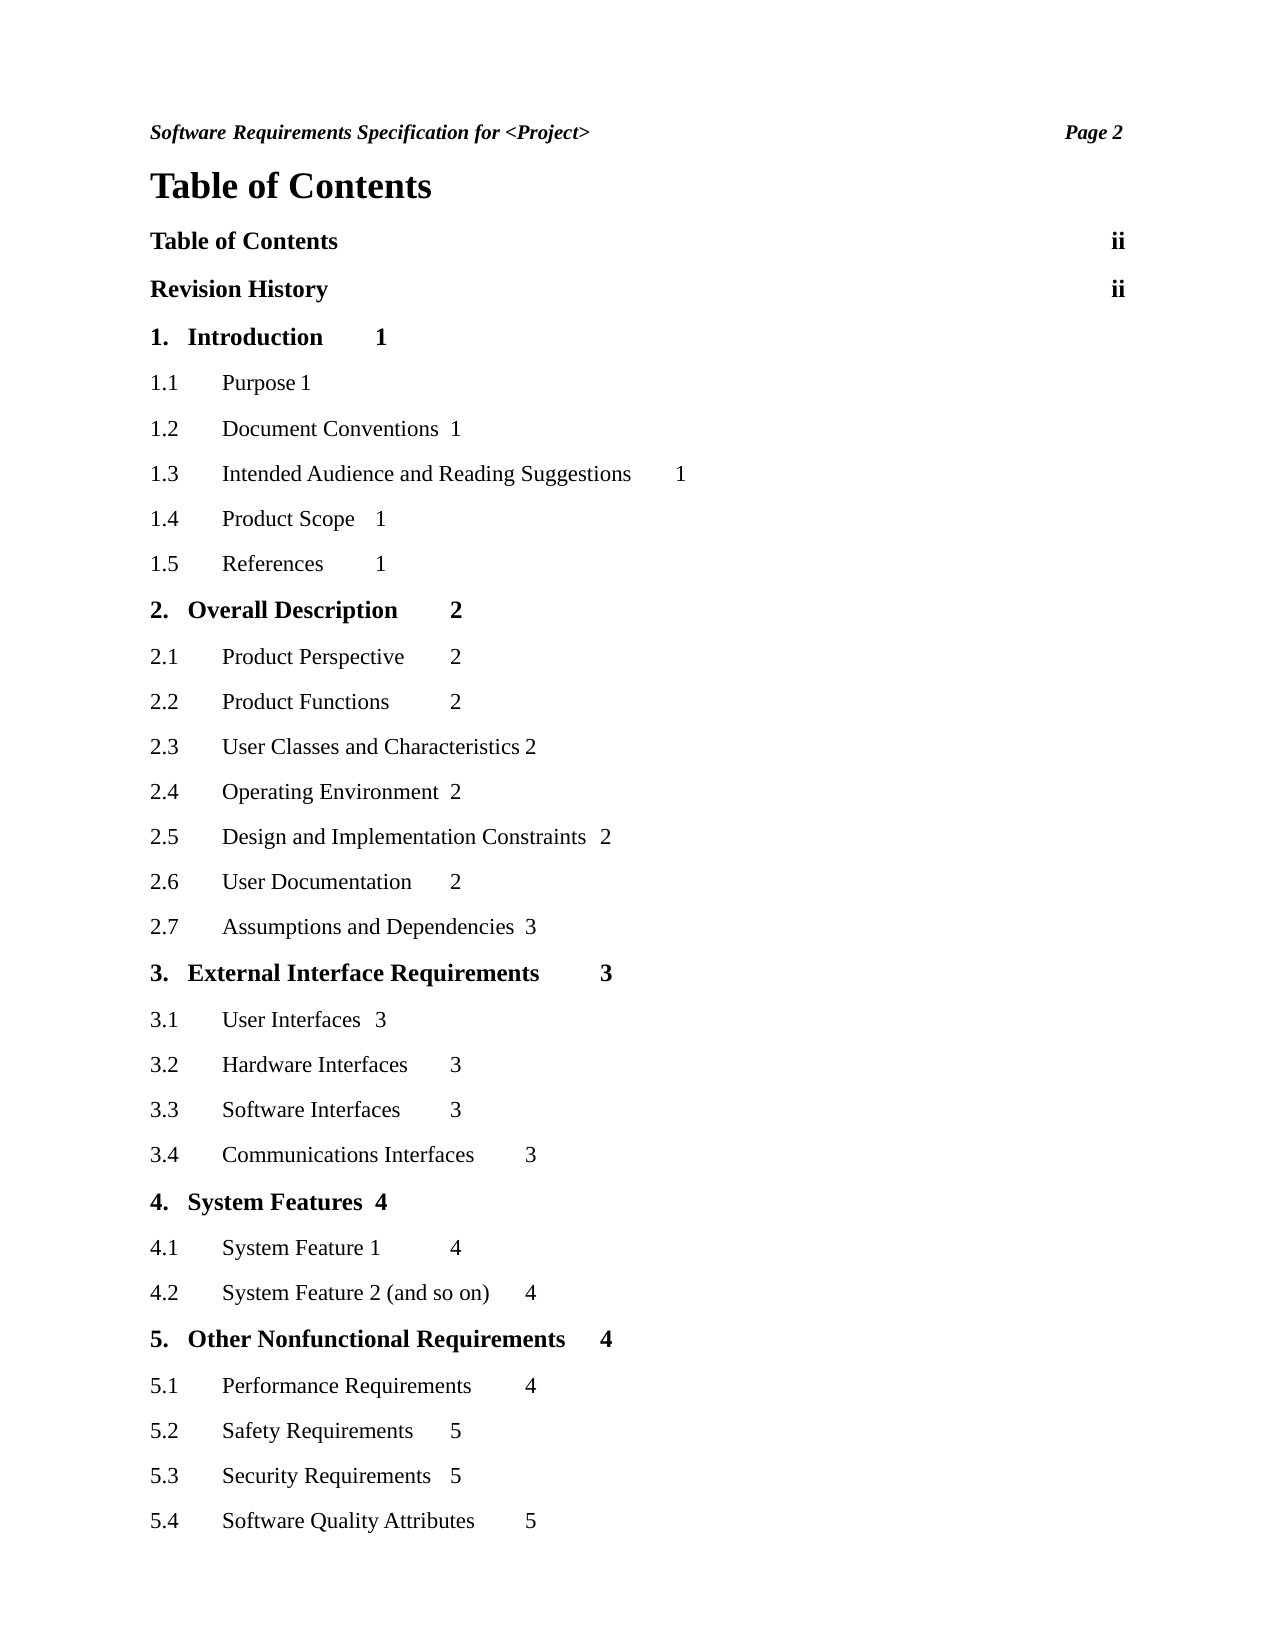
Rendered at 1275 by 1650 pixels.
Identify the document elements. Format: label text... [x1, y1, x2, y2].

list User Interfaces 3 [150, 1006, 1125, 1032]
list Overall Description 2 [150, 595, 1125, 624]
list Operating Environment 2 [150, 778, 1125, 804]
list Safety Requirements 5 [150, 1417, 1125, 1444]
list Performance Requirements 4 [150, 1372, 1125, 1398]
list Introduction 1 [150, 322, 1125, 351]
list Intended Audience and Reading Suggestions 1 [150, 460, 1125, 486]
list Design and Implementation Constraints 2 [150, 823, 1125, 849]
text Revision History ii [150, 274, 1125, 303]
text Software Requirements Specification for <Project> Page 2 [150, 120, 1125, 144]
list System Feature 2 (and so on) 4 [150, 1279, 1125, 1306]
list User Classes and Characteristics 2 [150, 733, 1125, 759]
list Product Scope 1 [150, 505, 1125, 531]
list Hardware Interfaces 3 [150, 1051, 1125, 1078]
list External Interface Requirements 3 [150, 958, 1125, 987]
list Document Conventions 1 [150, 414, 1125, 441]
list User Documentation 2 [150, 868, 1125, 894]
list System Features 4 [150, 1187, 1125, 1215]
list Other Nonfunctional Requirements 4 [150, 1324, 1125, 1353]
list Software Quality Attributes 5 [150, 1507, 1125, 1534]
list Security Requirements 5 [150, 1462, 1125, 1489]
list Communications Interfaces 3 [150, 1141, 1125, 1168]
list Software Interfaces 3 [150, 1096, 1125, 1123]
list Purpose 1 [150, 369, 1125, 396]
text Table of Contents ii [150, 226, 1125, 255]
list Product Functions 2 [150, 688, 1125, 714]
list References 1 [150, 550, 1125, 576]
list System Feature 1 4 [150, 1234, 1125, 1261]
list Product Perspective 2 [150, 643, 1125, 669]
list Assumptions and Dependencies 3 [150, 913, 1125, 940]
text Table of Contents [150, 163, 1125, 206]
